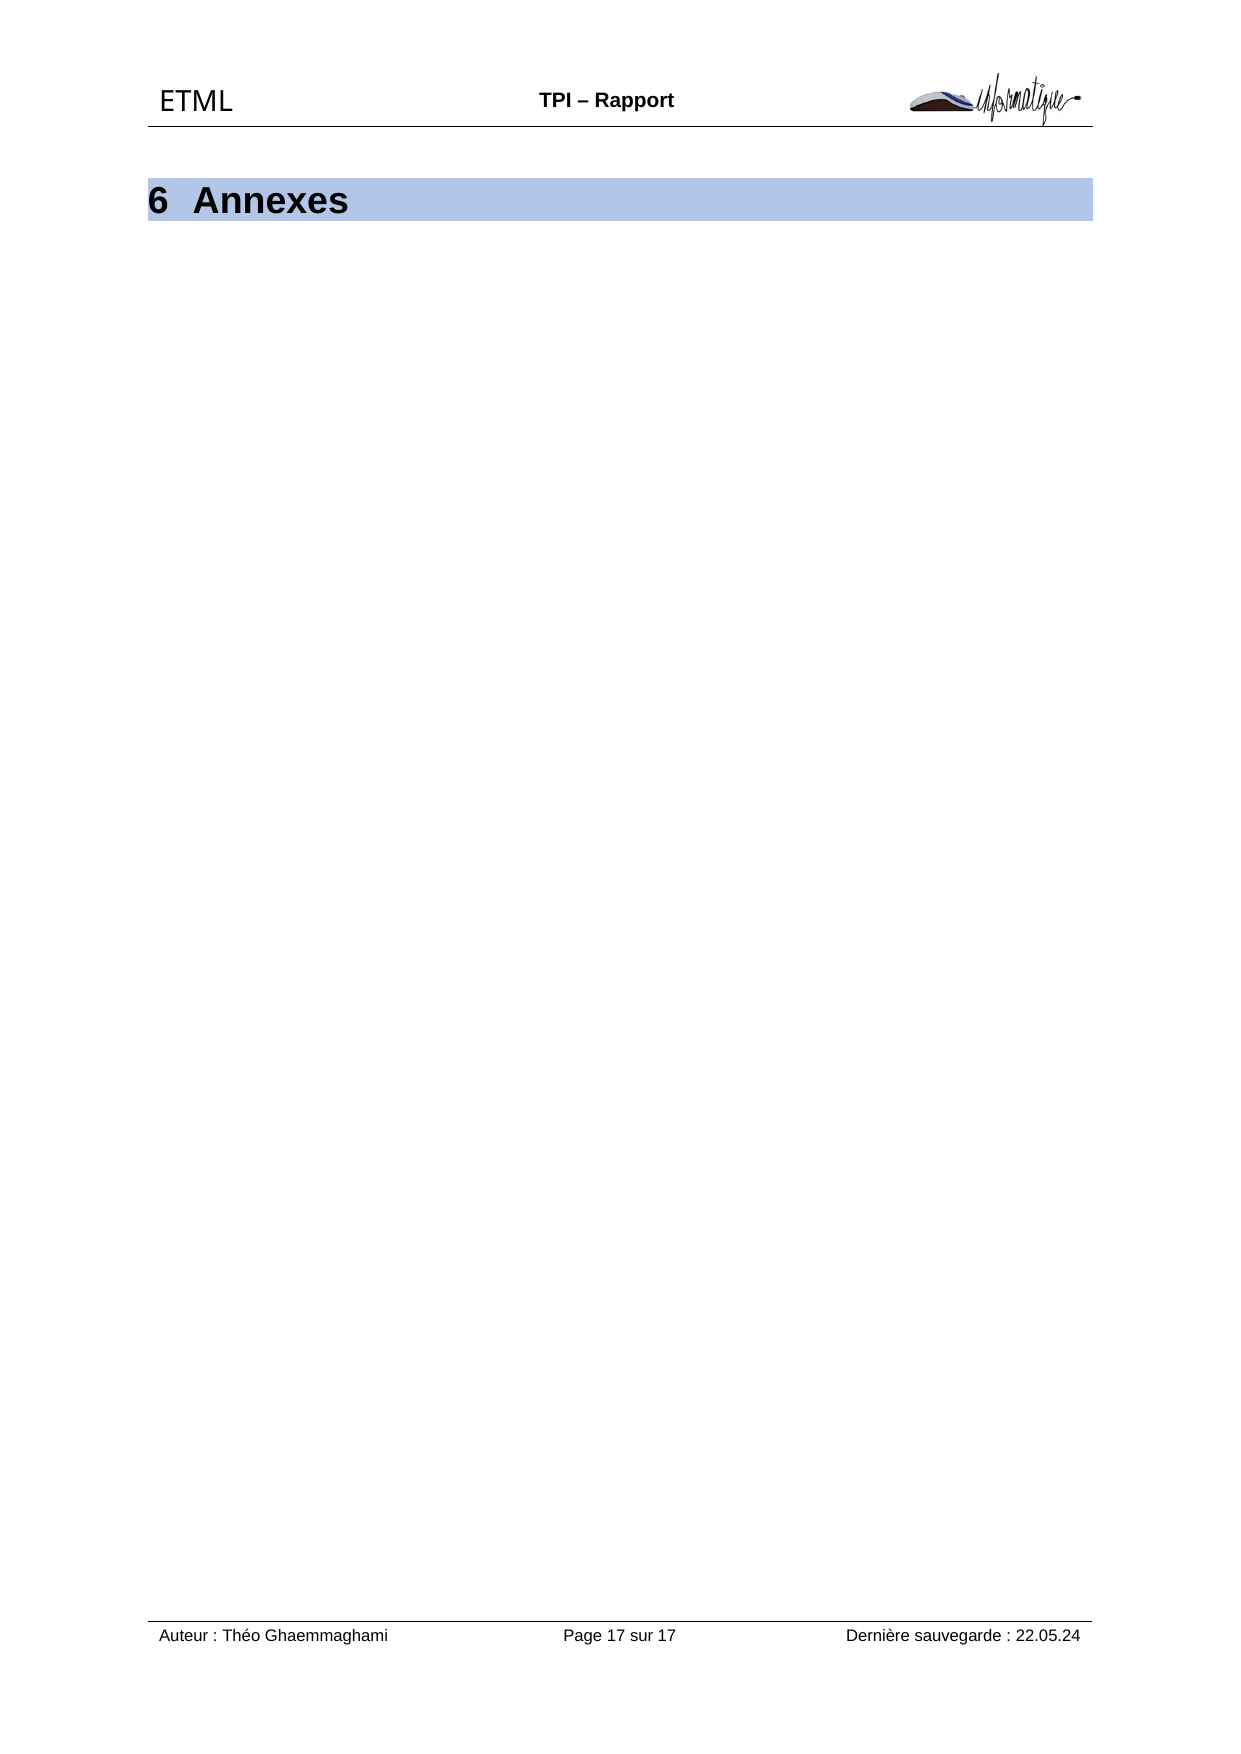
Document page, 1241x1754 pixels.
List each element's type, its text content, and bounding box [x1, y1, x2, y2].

subtitle Annexes [148, 178, 1093, 221]
picture [909, 73, 1082, 126]
